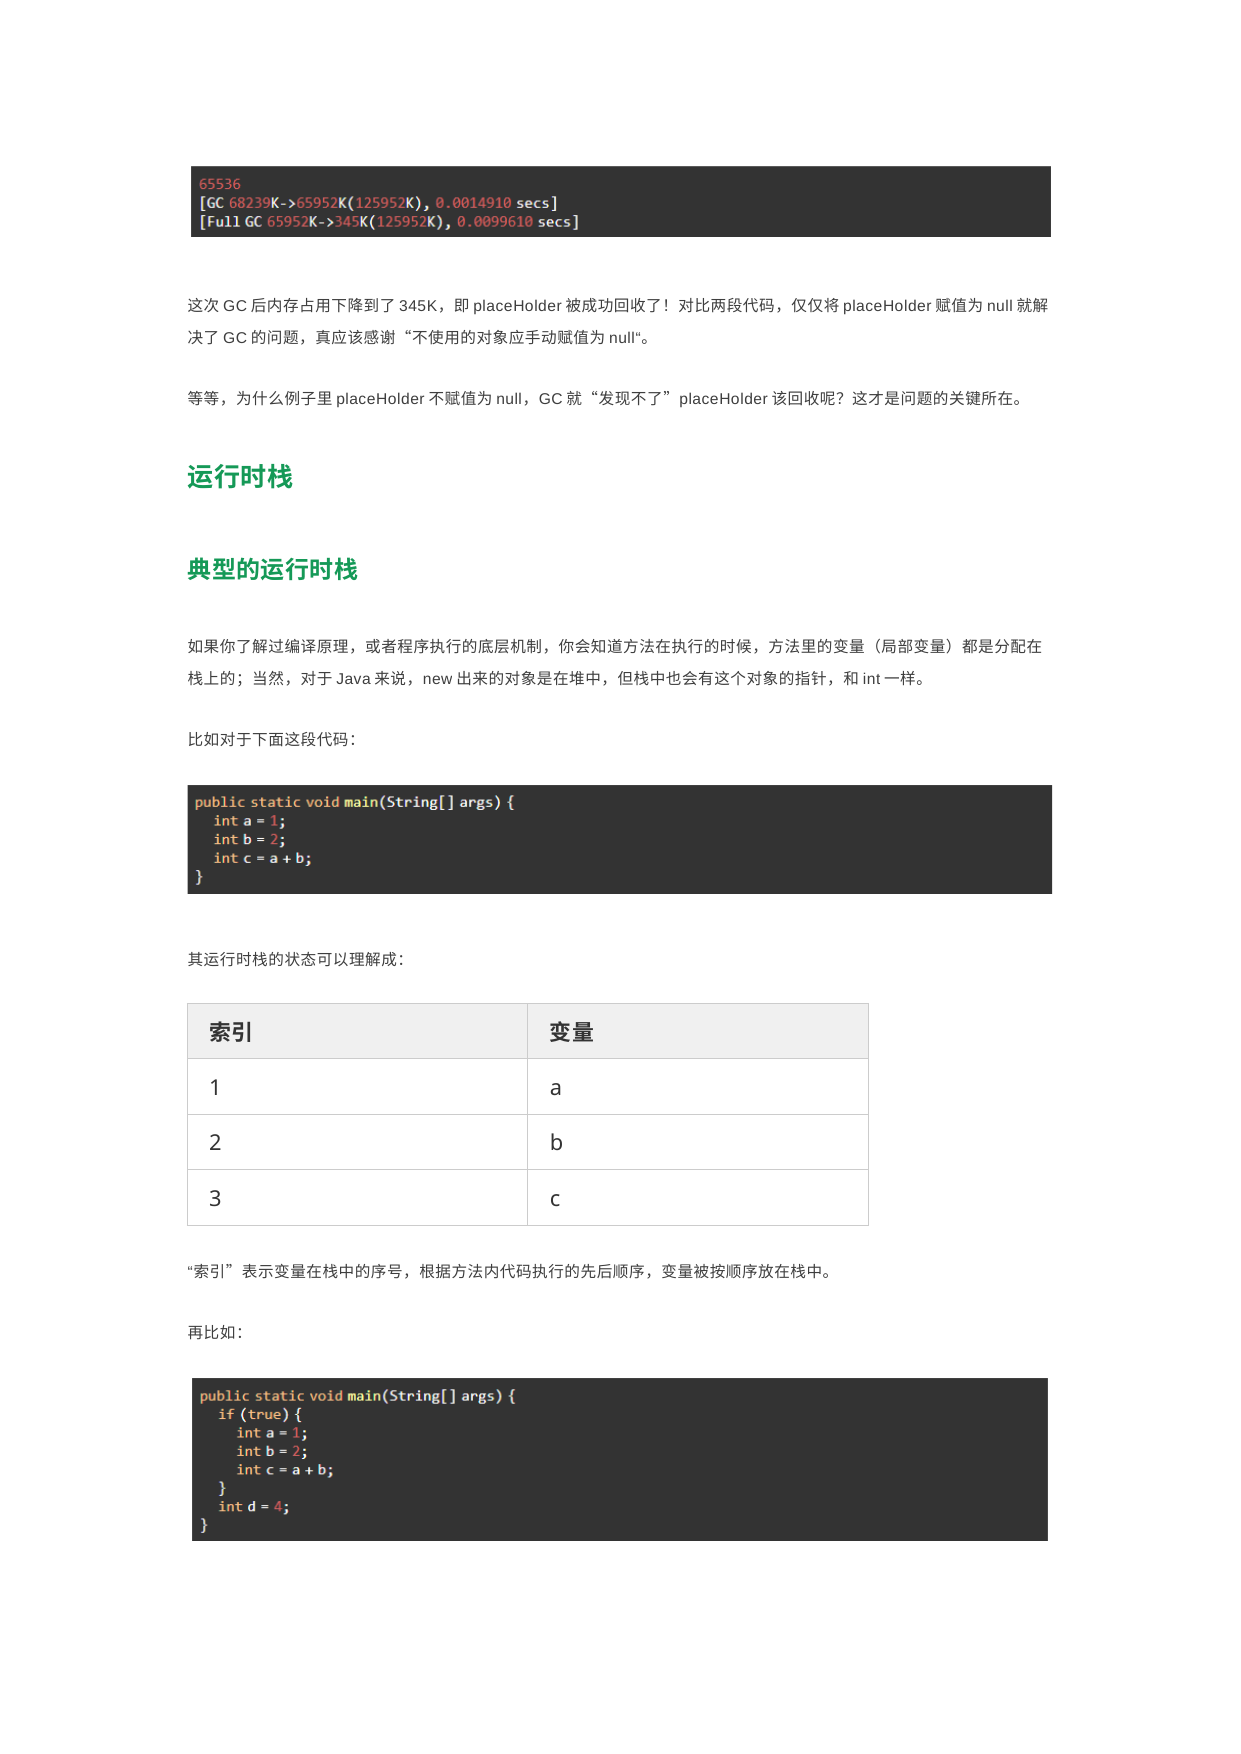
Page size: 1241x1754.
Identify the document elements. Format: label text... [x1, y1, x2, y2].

text 再比如： [187, 1315, 1053, 1347]
table_header 索引 [188, 1004, 527, 1058]
text 比如对于下面这段代码： [187, 723, 1053, 755]
picture [187, 1376, 1053, 1541]
text 这次GC后内存占用下降到了345K，即placeHolder被成功回收了！对比两段代码，仅仅将placeHolder赋值为null就解决了GC的问题，真应该感谢“不使用的对象应手动赋值为null“。 [187, 288, 1053, 353]
table_cell 3 [188, 1170, 527, 1224]
text 等等，为什么例子里placeHolder不赋值为null，GC就“发现不了”placeHolder该回收呢？这才是问题的关键所在。 [187, 381, 1053, 414]
subtitle 运行时栈 [187, 442, 1053, 507]
table_cell 2 [188, 1115, 527, 1169]
text “索引”表示变量在栈中的序号，根据方法内代码执行的先后顺序，变量被按顺序放在栈中。 [187, 1254, 1053, 1287]
subtitle 典型的运行时栈 [187, 536, 1053, 601]
table_cell b [528, 1115, 868, 1169]
text 其运行时栈的状态可以理解成： [187, 942, 1053, 974]
text 如果你了解过编译原理，或者程序执行的底层机制，你会知道方法在执行的时候，方法里的变量（局部变量）都是分配在栈上的；当然，对于Java来说，new出来的对象是在堆中，但栈中也会有这个对象的指针，和int一样。 [187, 629, 1053, 694]
picture [187, 783, 1053, 894]
table_cell c [528, 1170, 868, 1224]
table_header 变量 [528, 1004, 868, 1058]
table_cell a [528, 1059, 868, 1114]
picture [187, 162, 1052, 237]
table_cell 1 [188, 1059, 527, 1114]
